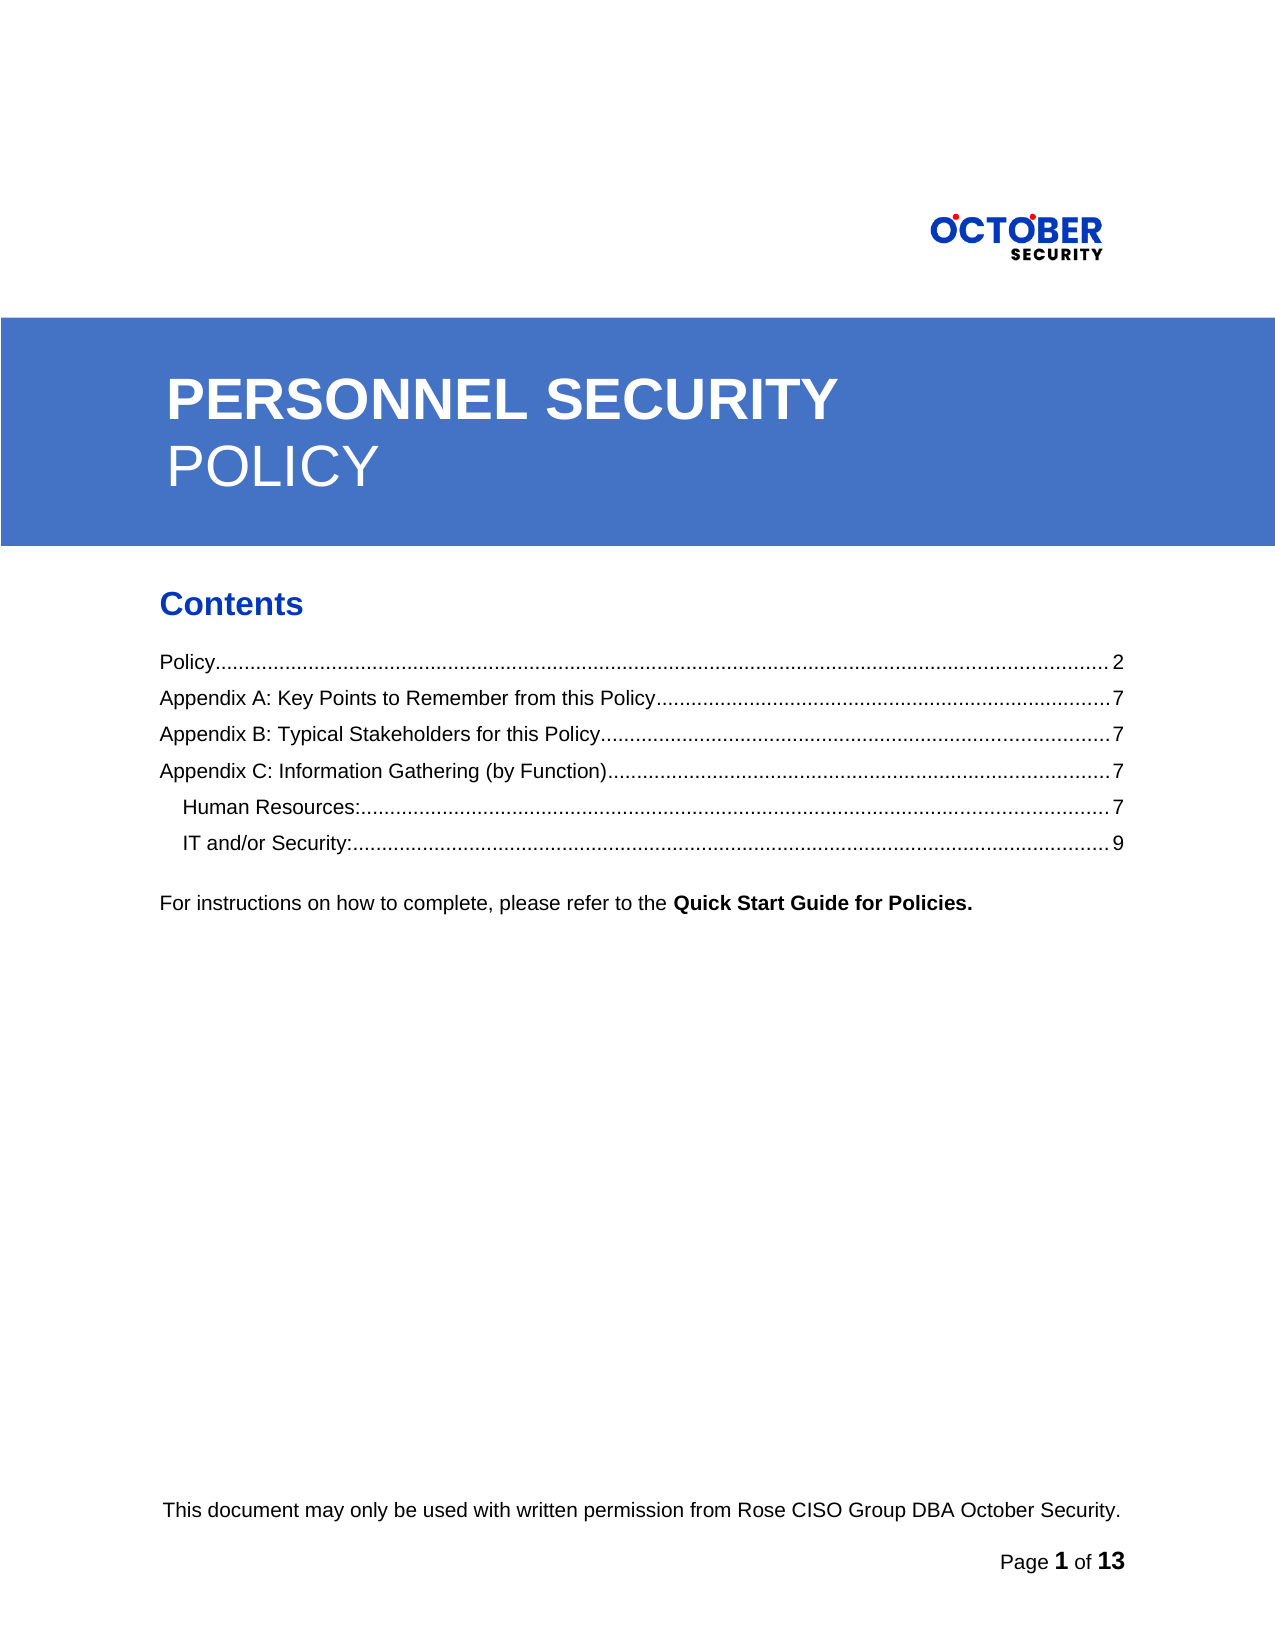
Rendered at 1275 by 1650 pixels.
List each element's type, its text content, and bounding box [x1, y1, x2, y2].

picture [907, 196, 1125, 272]
text For instructions on how to complete, please refer to the Quick Start Guide for Policies. [159, 891, 1125, 915]
